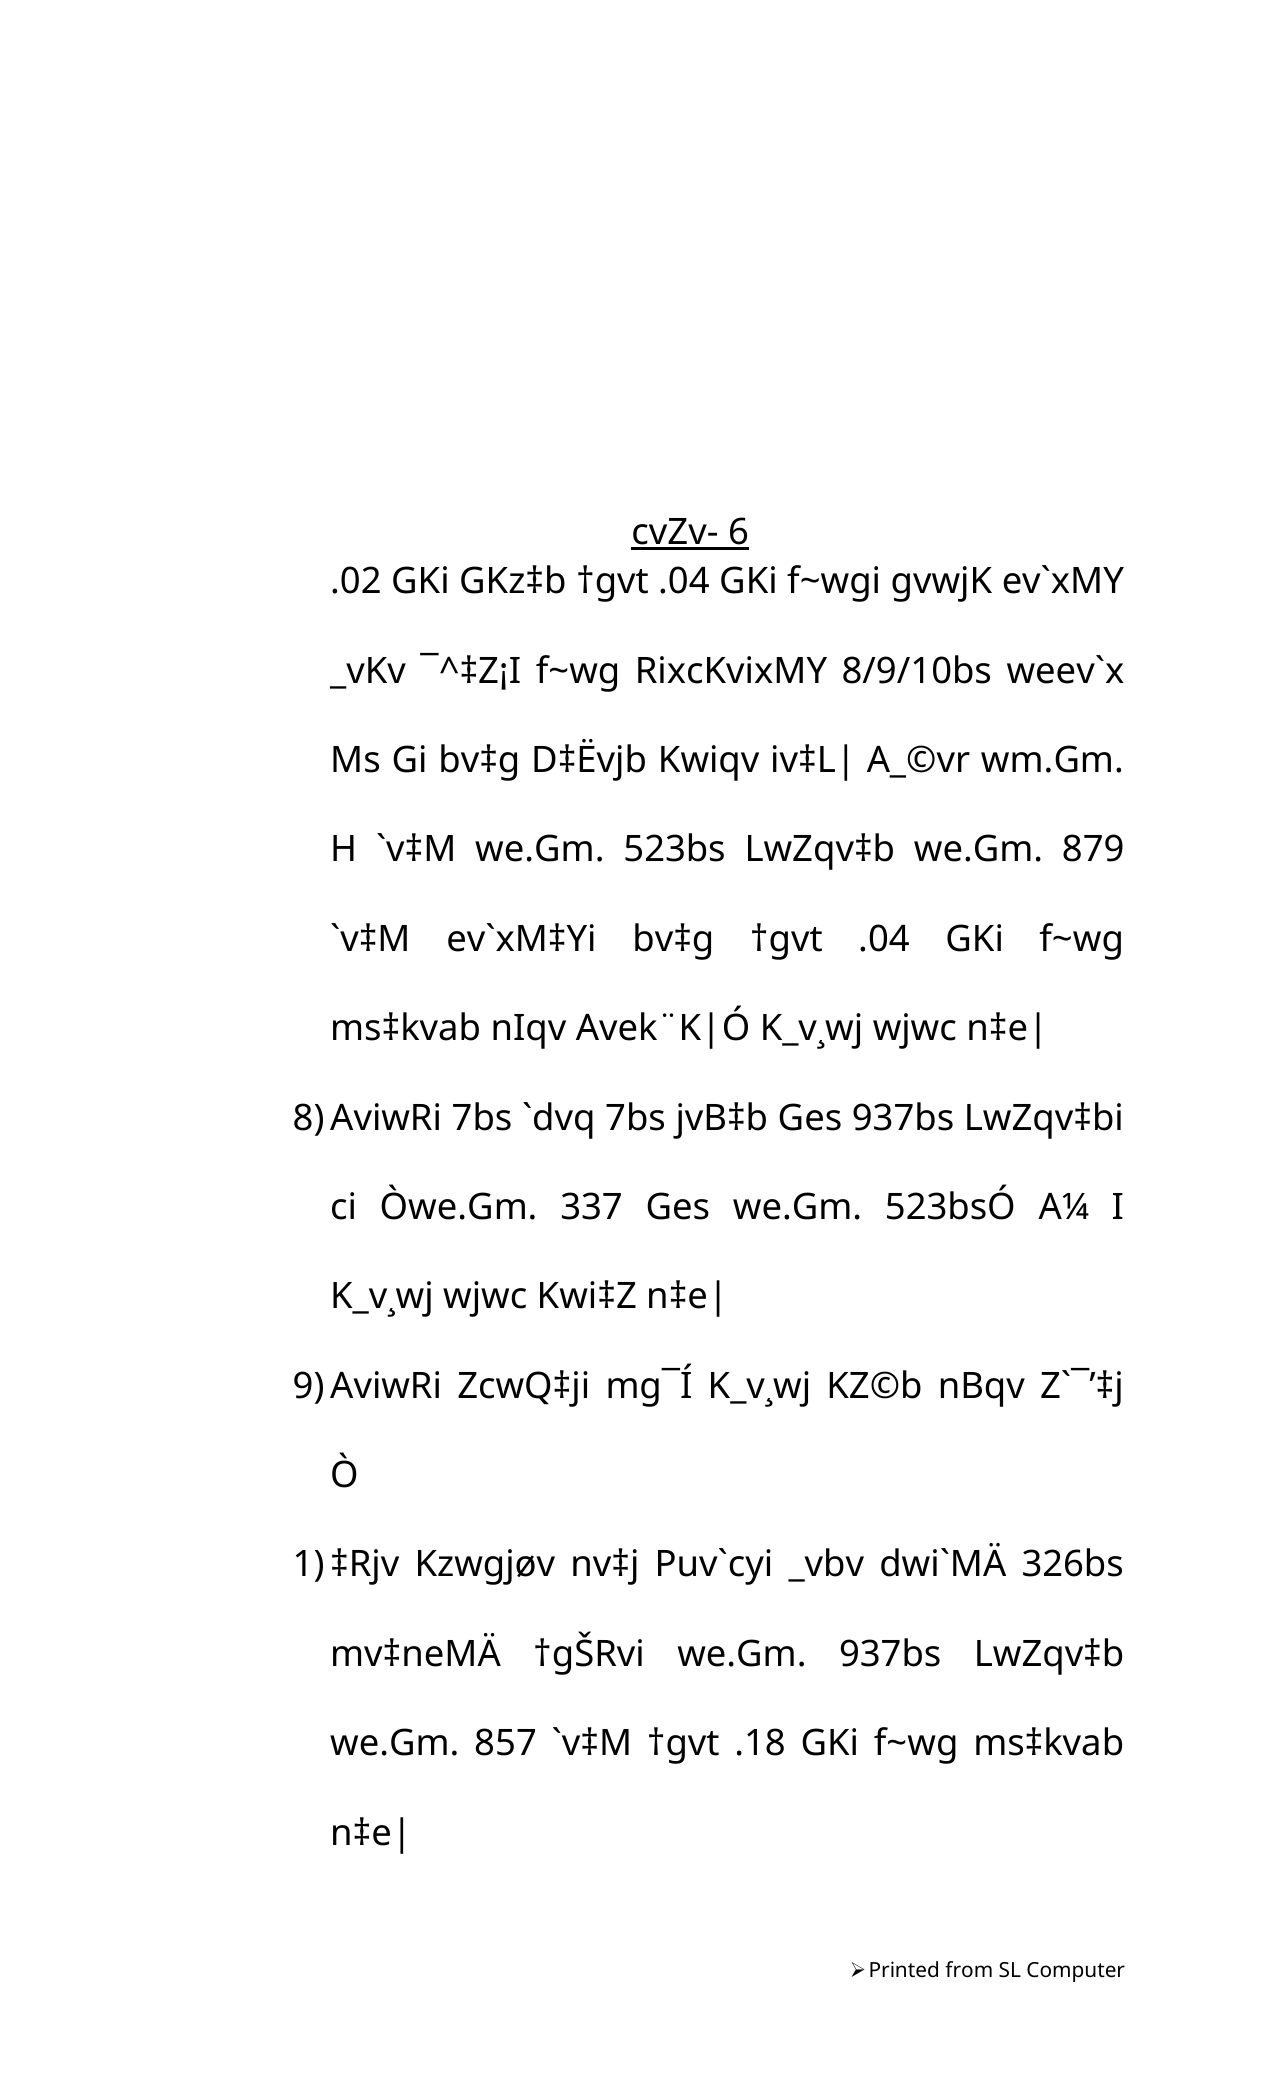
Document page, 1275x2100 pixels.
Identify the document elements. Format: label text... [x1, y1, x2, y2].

list ‡Rjv Kzwgjøv nv‡j Puv`cyi _vbv dwi`MÄ 326bs mv‡neMÄ †gŠRvi we.Gm. 937bs LwZqv‡b we.Gm. 857 `v‡M †gvt .18 GKi f~wg ms‡kvab n‡e| [292, 1538, 1125, 1856]
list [292, 555, 1125, 1051]
list AviwRi 7bs `dvq 7bs jvB‡b Ges 937bs LwZqv‡bi ci Òwe.Gm. 337 Ges we.Gm. 523bsÓ A¼ I K_v¸wj wjwc Kwi‡Z n‡e| [292, 1091, 1125, 1319]
list AviwRi ZcwQ‡ji mg¯Í K_v¸wj KZ©b nBqv Z`¯’‡j Ò [292, 1359, 1125, 1498]
